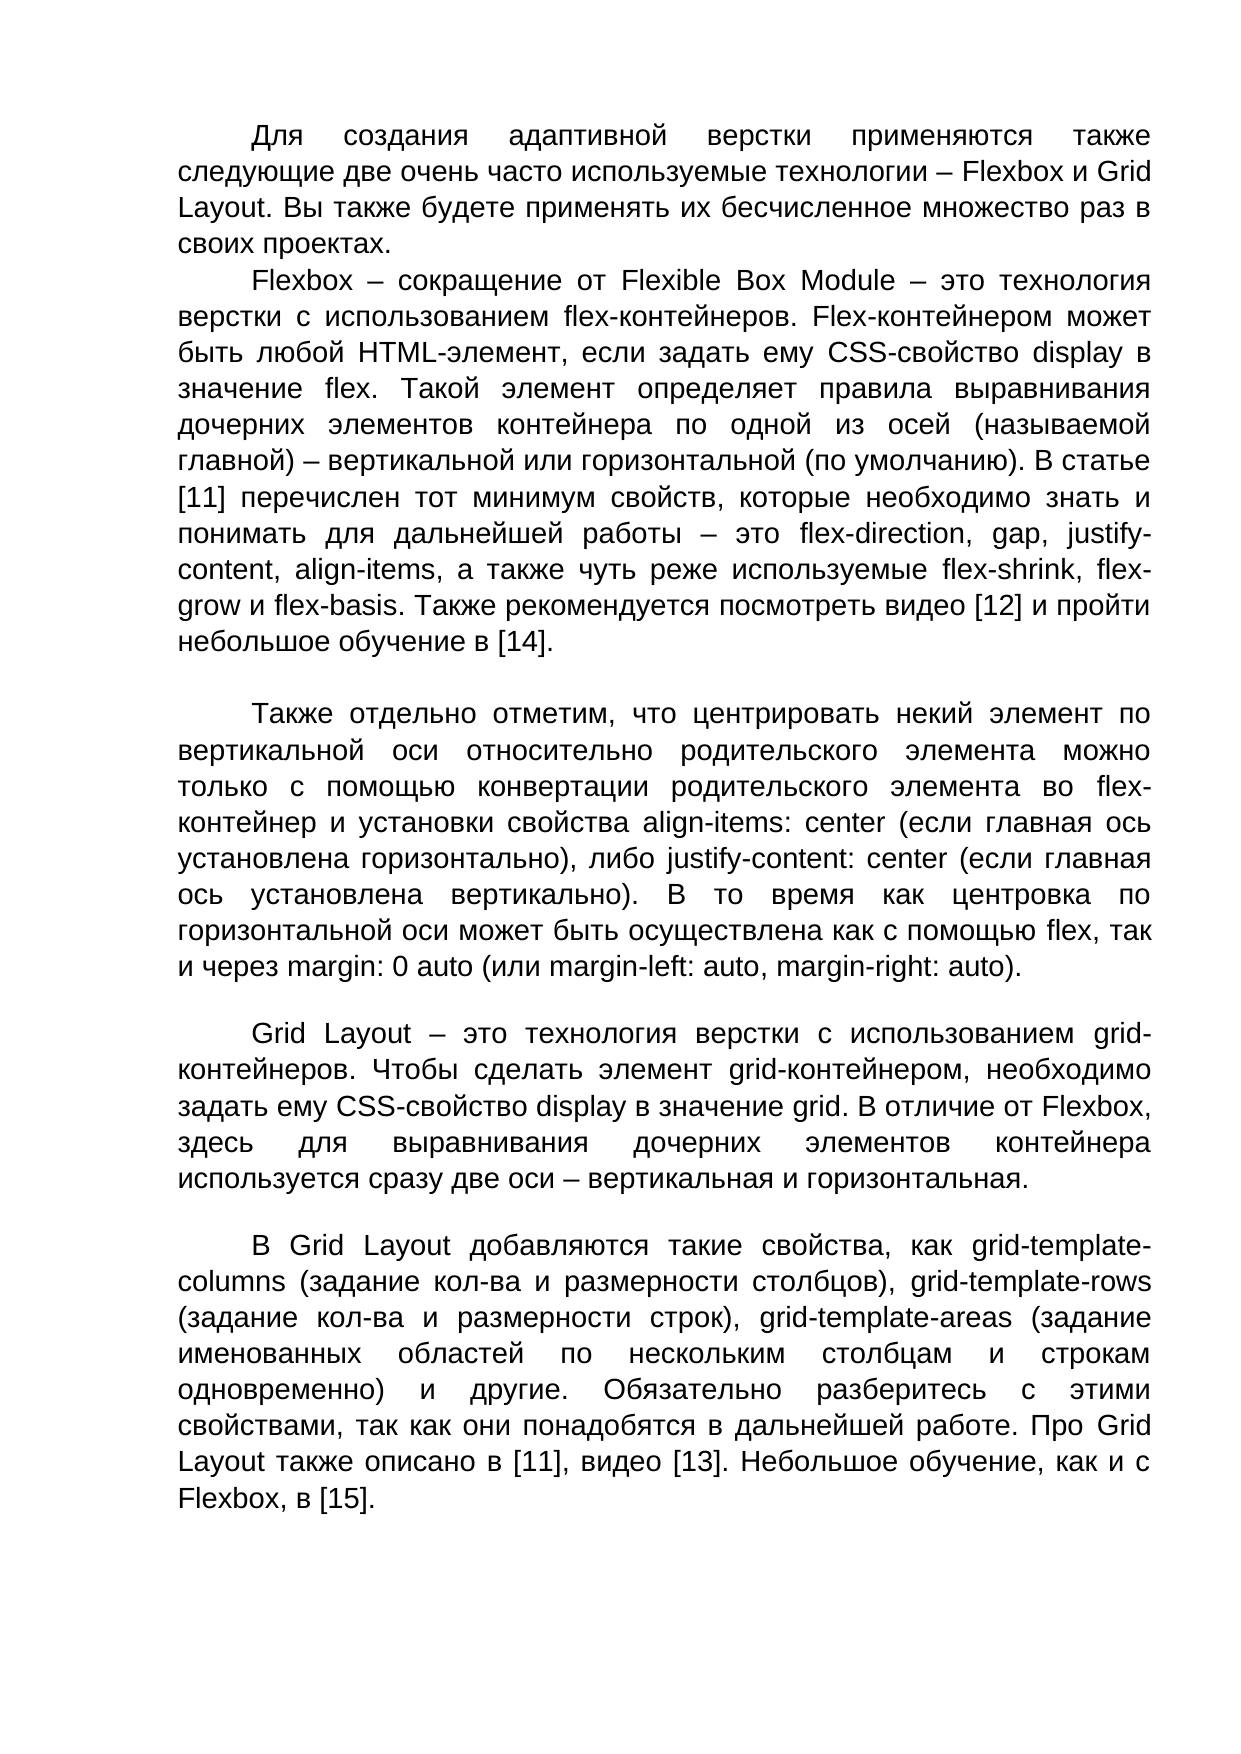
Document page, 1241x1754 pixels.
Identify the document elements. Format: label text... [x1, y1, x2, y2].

text Grid Layout – это технология верстки с использованием grid-контейнеров. Чтобы сделать элемент grid-контейнером, необходимо задать ему CSS-свойство display в значение grid. В отличие от Flexbox, здесь для выравнивания дочерних элементов контейнера используется сразу две оси – вертикальная и горизонтальная. [177, 1016, 1152, 1194]
text Flexbox – сокращение от Flexible Box Module – это технология верстки с использованием flex-контейнеров. Flex-контейнером может быть любой HTML-элемент, если задать ему CSS-свойство display в значение flex. Такой элемент определяет правила выравнивания дочерних элементов контейнера по одной из осей (называемой главной) – вертикальной или горизонтальной (по умолчанию). В статье [11] перечислен тот минимум свойств, которые необходимо знать и понимать для дальнейшей работы – это flex-direction, gap, justify-content, align-items, а также чуть реже используемые flex-shrink, flex-grow и flex-basis. Также рекомендуется посмотреть видео [12] и пройти небольшое обучение в [14]. [177, 263, 1152, 658]
text Для создания адаптивной верстки применяются также следующие две очень часто используемые технологии – Flexbox и Grid Layout. Вы также будете применять их бесчисленное множество раз в своих проектах. [177, 118, 1152, 260]
text В Grid Layout добавляются такие свойства, как grid-template-columns (задание кол-ва и размерности столбцов), grid-template-rows (задание кол-ва и размерности строк), grid-template-areas (задание именованных областей по нескольким столбцам и строкам одновременно) и другие. Обязательно разберитесь с этими свойствами, так как они понадобятся в дальнейшей работе. Про Grid Layout также описано в [11], видео [13]. Небольшое обучение, как и с Flexbox, в [15]. [177, 1228, 1152, 1514]
text Также отдельно отметим, что центрировать некий элемент по вертикальной оси относительно родительского элемента можно только с помощью конвертации родительского элемента во flex-контейнер и установки свойства align-items: center (если главная ось установлена горизонтально), либо justify-content: center (если главная ось установлена вертикально). В то время как центровка по горизонтальной оси может быть осуществлена как с помощью flex, так и через margin: 0 auto (или margin-left: auto, margin-right: auto). [177, 696, 1152, 983]
